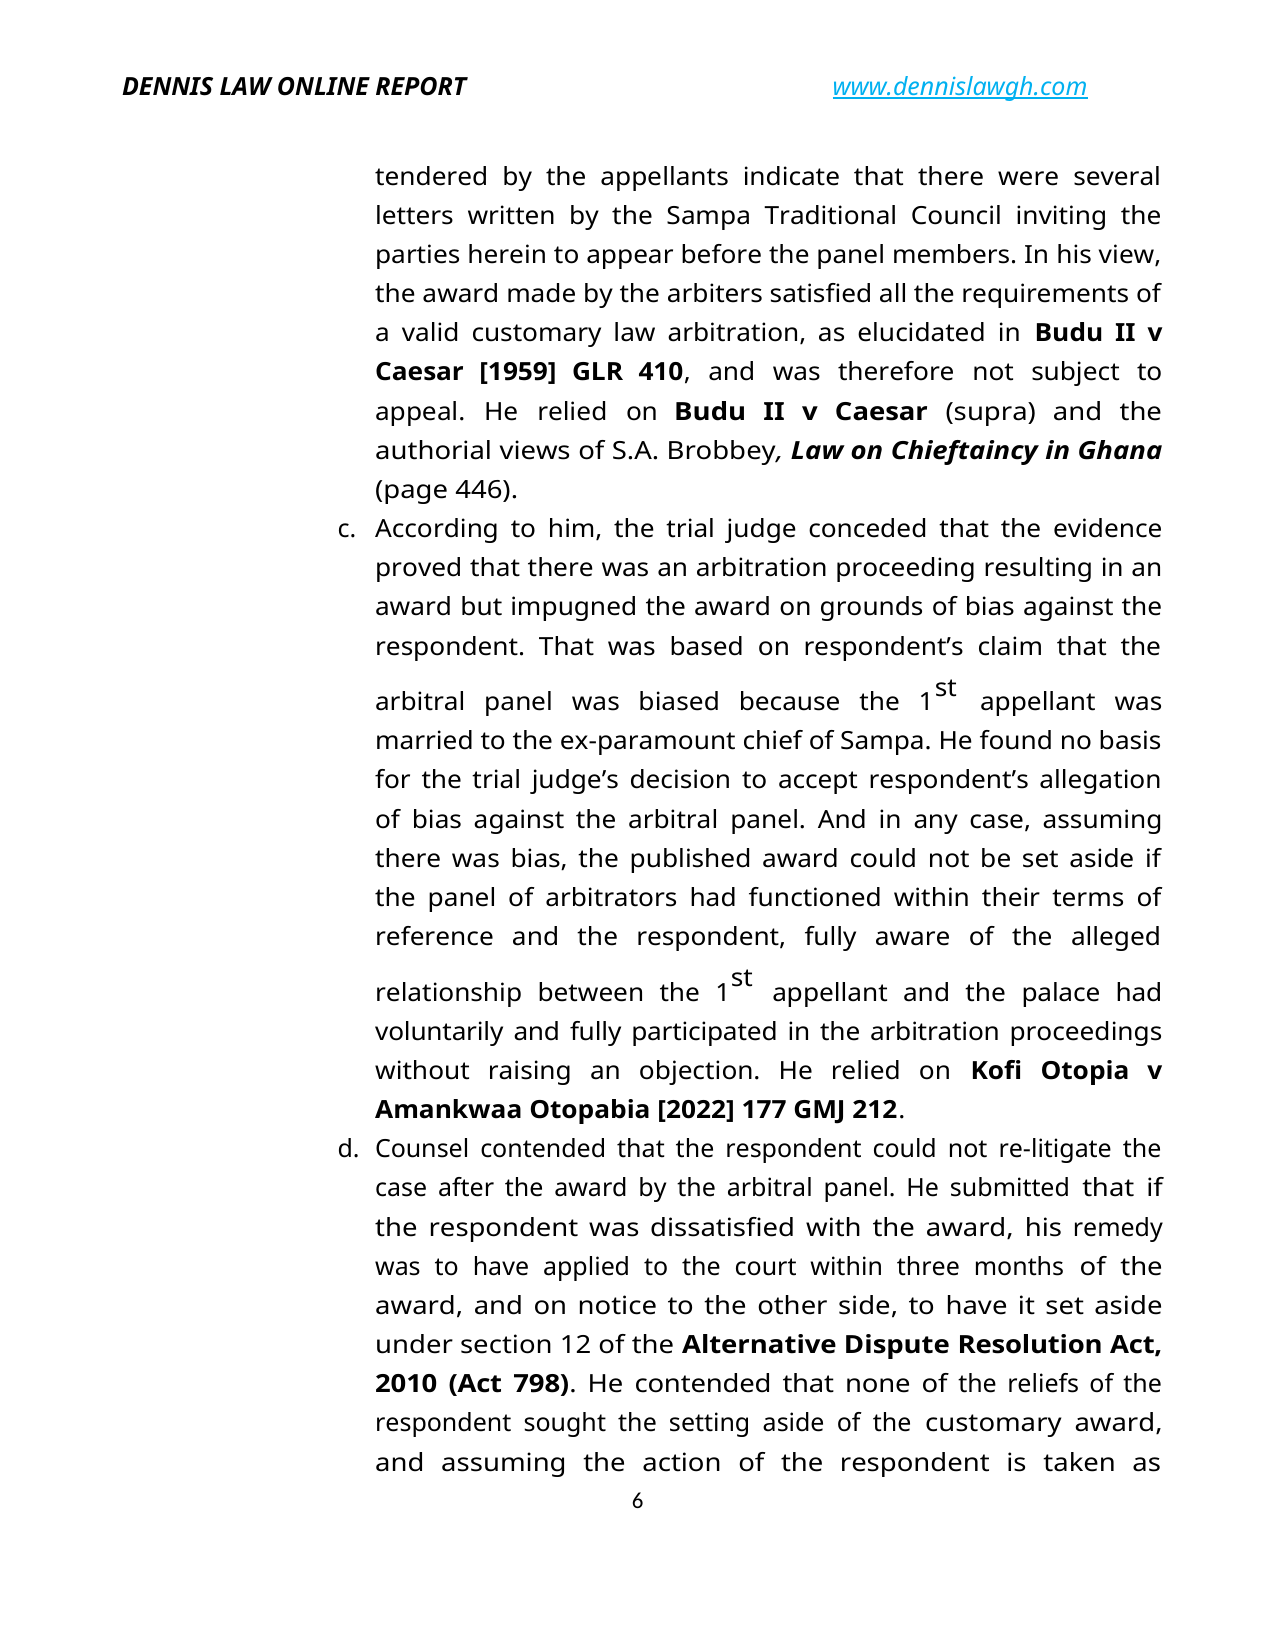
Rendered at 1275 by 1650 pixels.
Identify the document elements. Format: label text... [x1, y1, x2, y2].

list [337, 158, 1162, 506]
list According to him, the trial judge conceded that the evidence proved that there was an arbitration proceeding resulting in an award but impugned the award on grounds of bias against the respondent. That was based on respondent’s claim that the arbitral panel was biased because the 1st appellant was married to the ex-paramount chief of Sampa. He found no basis for the trial judge’s decision to accept respondent’s allegation of bias against the arbitral panel. And in any case, assuming there was bias, the published award could not be set aside if the panel of arbitrators had functioned within their terms of reference and the respondent, fully aware of the alleged relationship between the 1st appellant and the palace had voluntarily and fully participated in the arbitration proceedings without raising an objection. He relied on Kofi Otopia v Amankwaa Otopabia [2022] 177 GMJ 212. [337, 511, 1162, 1126]
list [337, 1131, 1162, 1478]
